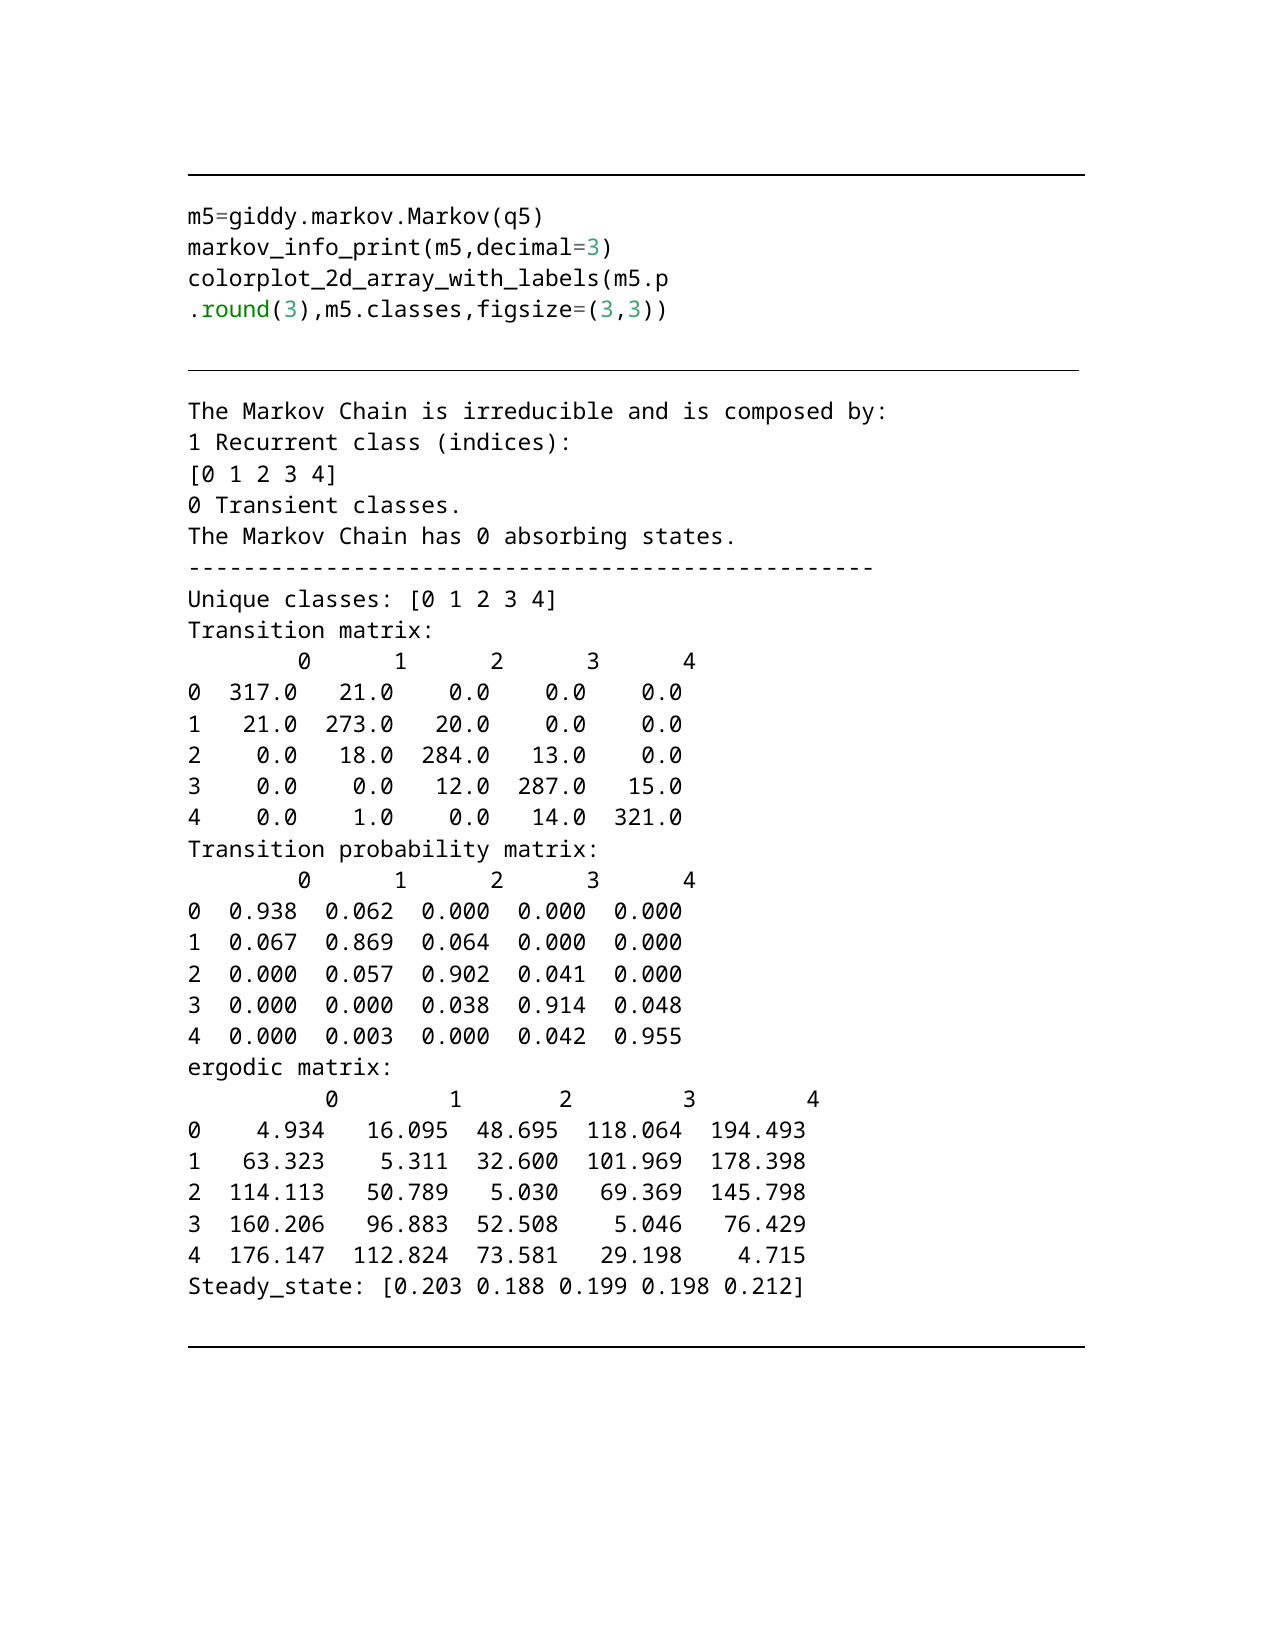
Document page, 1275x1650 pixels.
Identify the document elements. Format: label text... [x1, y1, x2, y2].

text The Markov Chain is irreducible and is composed by: 1 Recurrent class (indices): [0 1 2 3 4] 0 Transient classes. The Markov Chain has 0 absorbing states. -------------------------------------------------- Unique classes: [0 1 2 3 4] Transition matrix: 0 1 2 3 4 0 317.0 21.0 0.0 0.0 0.0 1 21.0 273.0 20.0 0.0 0.0 2 0.0 18.0 284.0 13.0 0.0 3 0.0 0.0 12.0 287.0 15.0 4 0.0 1.0 0.0 14.0 321.0 Transition probability matrix: 0 1 2 3 4 0 0.938 0.062 0.000 0.000 0.000 1 0.067 0.869 0.064 0.000 0.000 2 0.000 0.057 0.902 0.041 0.000 3 0.000 0.000 0.038 0.914 0.048 4 0.000 0.003 0.000 0.042 0.955 ergodic matrix: 0 1 2 3 4 0 4.934 16.095 48.695 118.064 194.493 1 63.323 5.311 32.600 101.969 178.398 2 114.113 50.789 5.030 69.369 145.798 3 160.206 96.883 52.508 5.046 76.429 4 176.147 112.824 73.581 29.198 4.715 Steady_state: [0.203 0.188 0.199 0.198 0.212] [187, 395, 1087, 1301]
text m5=giddy.markov.Markov(q5) markov_info_print(m5,decimal=3) colorplot_2d_array_with_labels(m5.p.round(3),m5.classes,figsize=(3,3)) [187, 199, 1087, 324]
